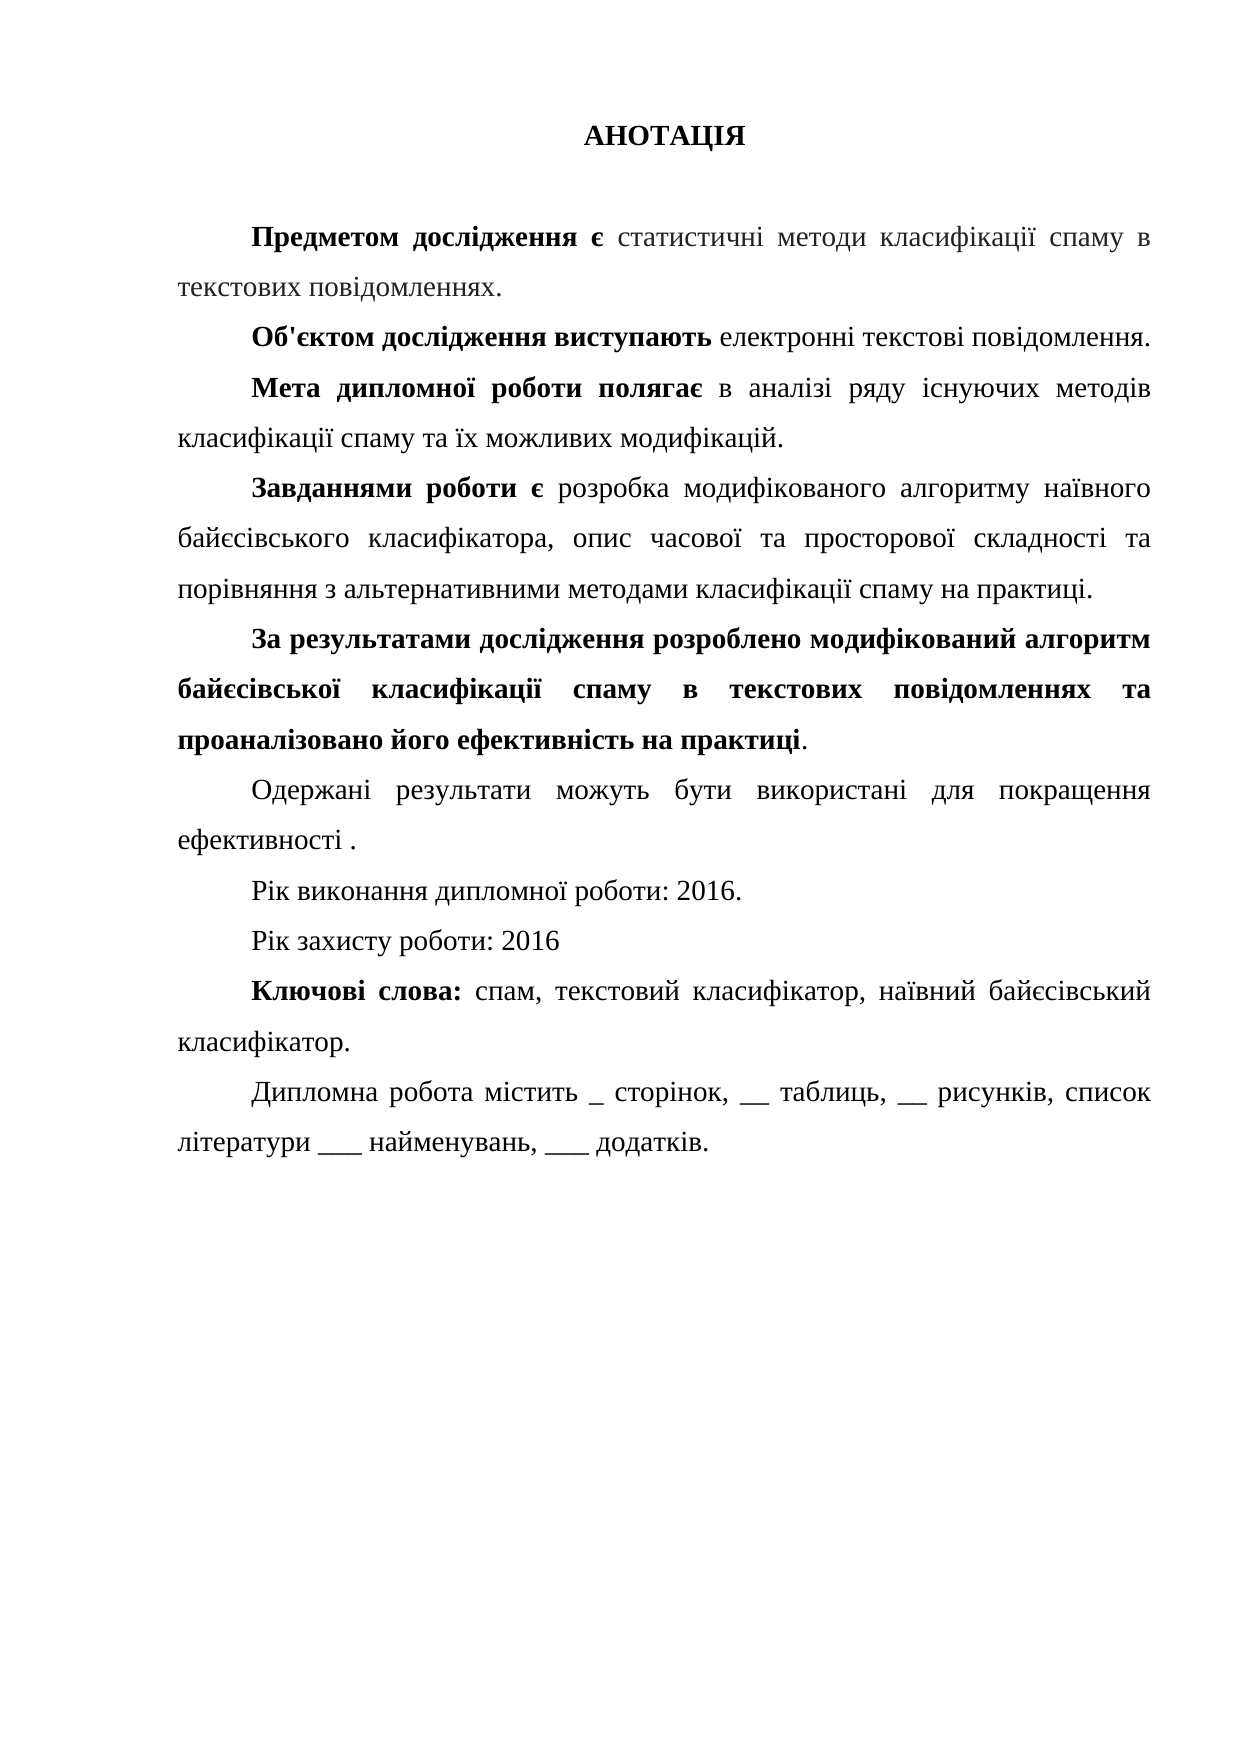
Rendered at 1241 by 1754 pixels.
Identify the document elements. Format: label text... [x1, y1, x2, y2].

text Одержані результати можуть бути використані для покращення ефективності . [177, 772, 1152, 856]
text За результатами дослідження розроблено модифікований алгоритм байєсівської класифікації спаму в текстових повідомленнях та проаналізовано його ефективність на практиці. [177, 621, 1152, 755]
text АНОТАЦІЯ [177, 118, 1152, 152]
text Ключові слова: спам, текстовий класифікатор, наївний байєсівський класифікатор. [177, 973, 1152, 1057]
text Завданнями роботи є розробка модифікованого алгоритму наївного байєсівського класифікатора, опис часової та просторової складності та порівняння з альтернативними методами класифікації спаму на практиці. [177, 470, 1152, 604]
text Рік виконання дипломної роботи: 2016. [177, 873, 1152, 906]
text Мета дипломної роботи полягає в аналізі ряду існуючих методів класифікації спаму та їх можливих модифікацій. [177, 370, 1152, 453]
text Предметом дослідження є статистичні методи класифікації спаму в текстових повідомленнях. [177, 219, 1152, 303]
text Рік захисту роботи: 2016 [177, 923, 1152, 957]
text Об'єктом дослідження виступають електронні текстові повідомлення. [177, 319, 1152, 353]
text Дипломна робота містить _ сторінок, __ таблиць, __ рисунків, список літератури ___ найменувань, ___ додатків. [177, 1074, 1152, 1158]
